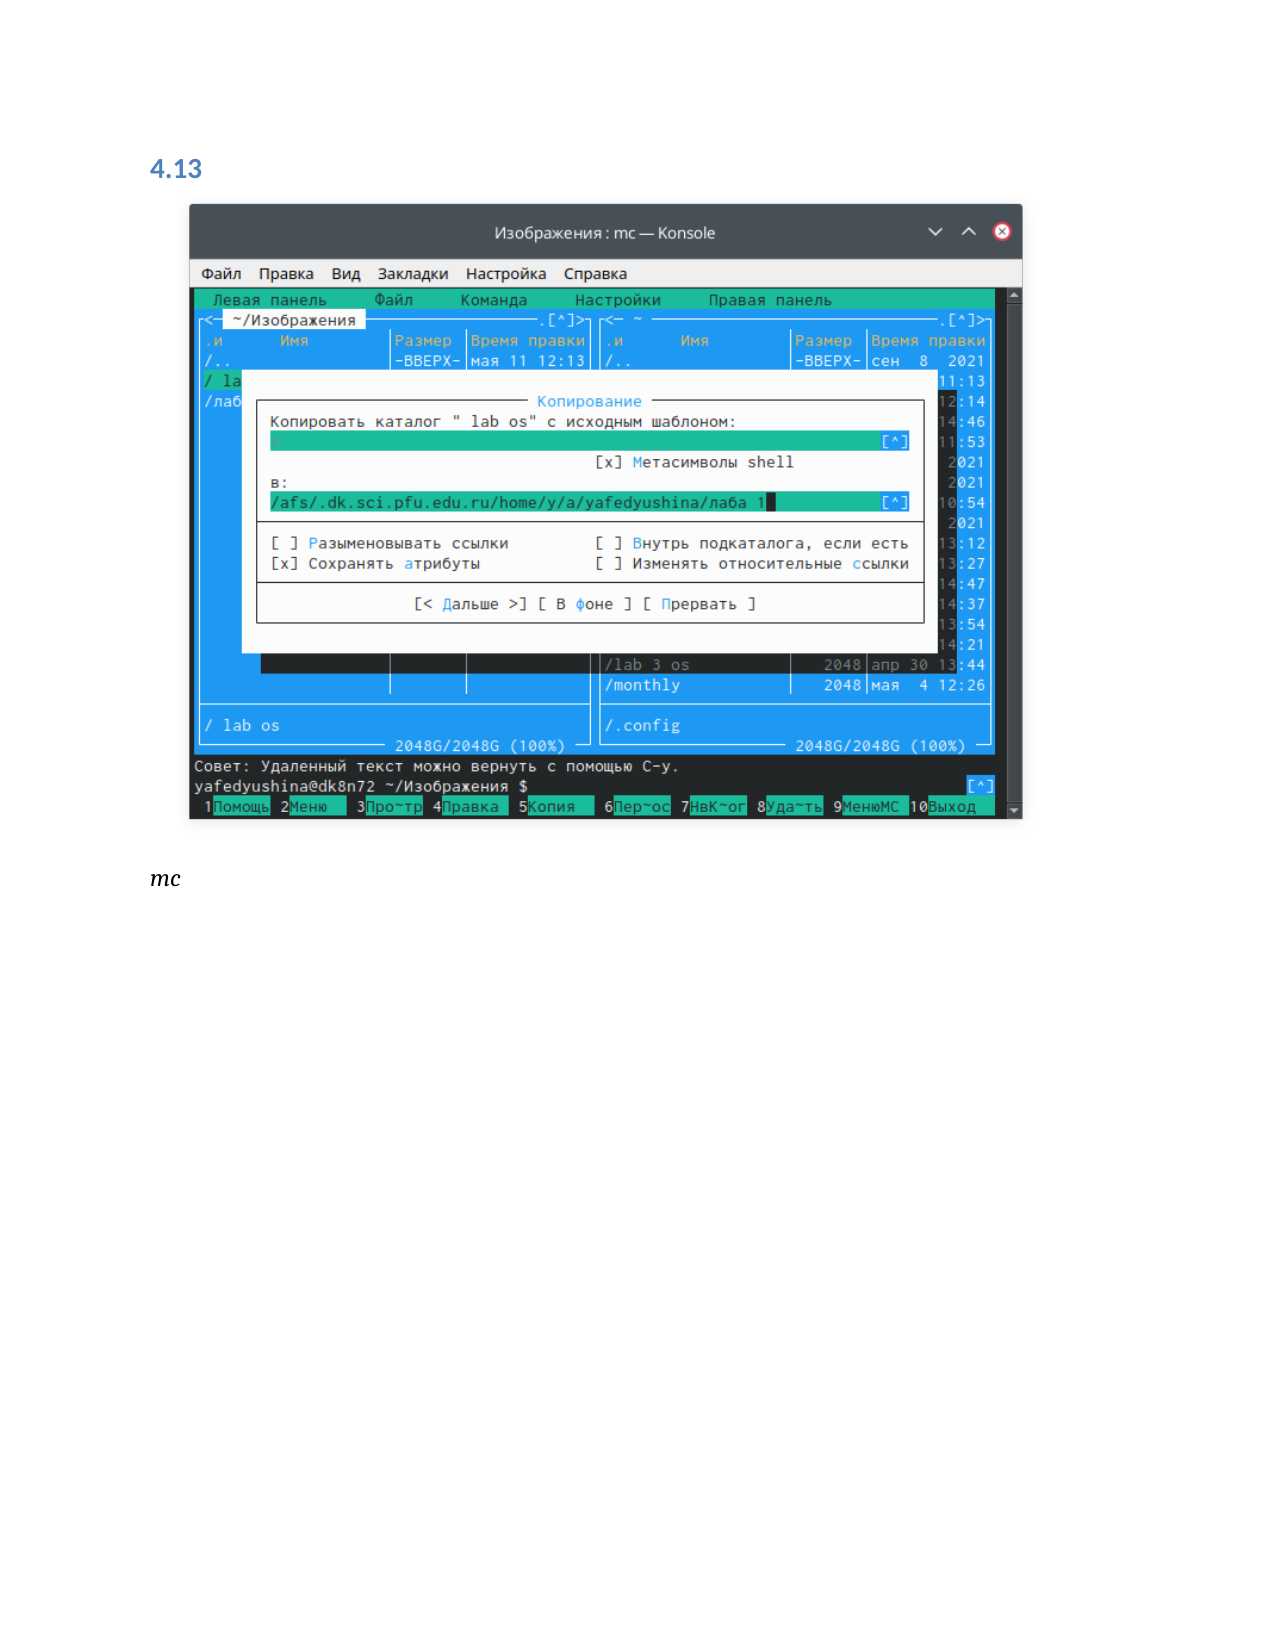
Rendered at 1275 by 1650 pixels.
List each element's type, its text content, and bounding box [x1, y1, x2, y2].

picture [168, 185, 1044, 843]
subtitle 4.13 [150, 150, 1125, 186]
text mc [150, 864, 1125, 892]
